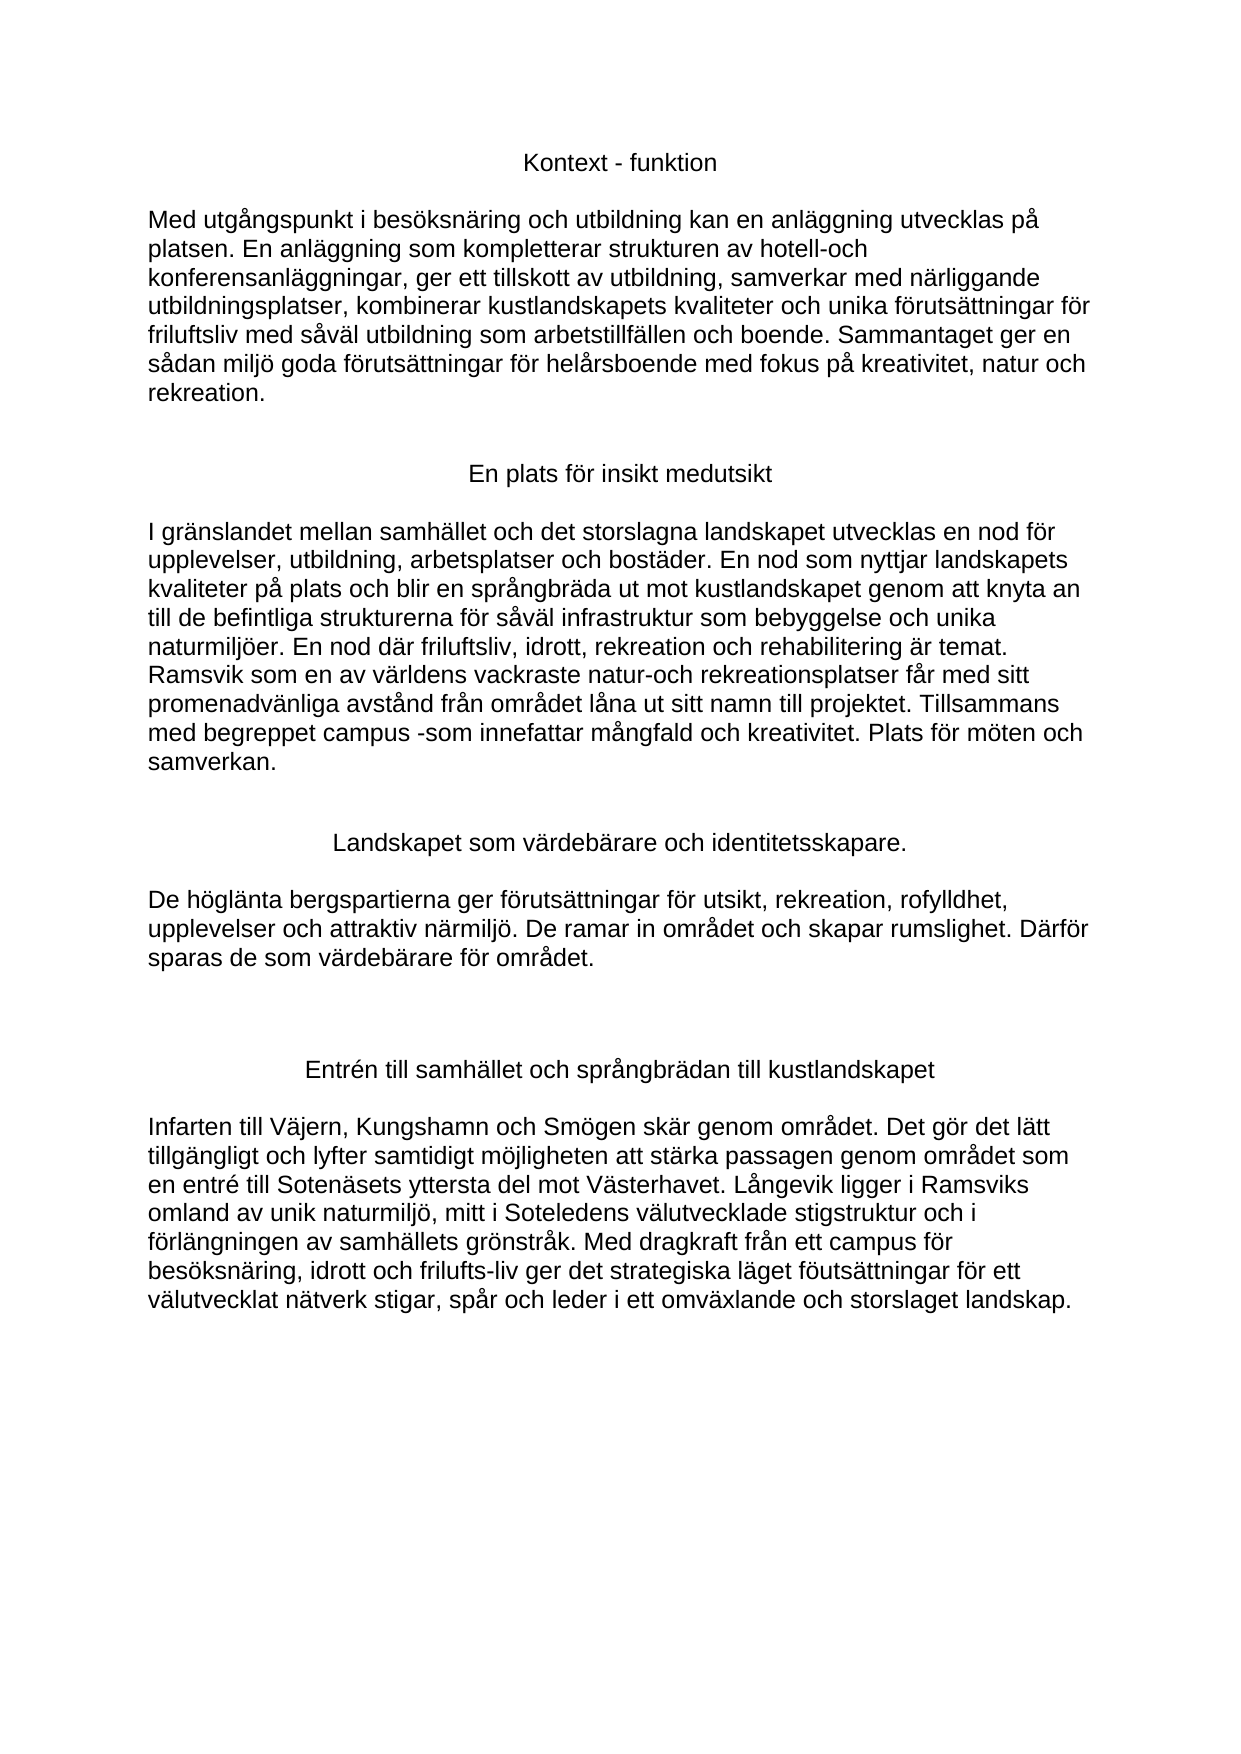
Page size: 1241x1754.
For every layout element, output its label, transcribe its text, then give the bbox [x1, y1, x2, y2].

text De höglänta bergspartierna ger förutsättningar för utsikt, rekreation, rofylldhet, upplevelser och attraktiv närmiljö. De ramar in området och skapar rumslighet. Därför sparas de som värdebärare för området. [148, 886, 1093, 972]
text Kontext - funktion [148, 148, 1093, 176]
text Entrén till samhället och språngbrädan till kustlandskapet [148, 1054, 1093, 1083]
text Landskapet som värdebärare och identitetsskapare. [148, 828, 1093, 857]
text Infarten till Väjern, Kungshamn och Smögen skär genom området. Det gör det lätt tillgängligt och lyfter samtidigt möjligheten att stärka passagen genom området som en entré till Sotenäsets yttersta del mot Västerhavet. Långevik ligger i Ramsviks omland av unik naturmiljö, mitt i Soteledens välutvecklade stigstruktur och i förlängningen av samhällets grönstråk. Med dragkraft från ett campus för besöksnäring, idrott och frilufts-liv ger det strategiska läget föutsättningar för ett välutvecklat nätverk stigar, spår och leder i ett omväxlande och storslaget landskap. [148, 1112, 1093, 1313]
text En plats för insikt medutsikt [148, 459, 1093, 488]
text Med utgångspunkt i besöksnäring och utbildning kan en anläggning utvecklas på platsen. En anläggning som kompletterar strukturen av hotell-och konferensanläggningar, ger ett tillskott av utbildning, samverkar med närliggande utbildningsplatser, kombinerar kustlandskapets kvaliteter och unika förutsättningar för friluftsliv med såväl utbildning som arbetstillfällen och boende. Sammantaget ger en sådan miljö goda förutsättningar för helårsboende med fokus på kreativitet, natur och rekreation. [148, 205, 1093, 406]
text I gränslandet mellan samhället och det storslagna landskapet utvecklas en nod för upplevelser, utbildning, arbetsplatser och bostäder. En nod som nyttjar landskapets kvaliteter på plats och blir en språngbräda ut mot kustlandskapet genom att knyta an till de befintliga strukturerna för såväl infrastruktur som bebyggelse och unika naturmiljöer. En nod där friluftsliv, idrott, rekreation och rehabilitering är temat. Ramsvik som en av världens vackraste natur-och rekreationsplatser får med sitt promenadvänliga avstånd från området låna ut sitt namn till projektet. Tillsammans med begreppet campus -som innefattar mångfald och kreativitet. Plats för möten och samverkan. [148, 517, 1093, 775]
